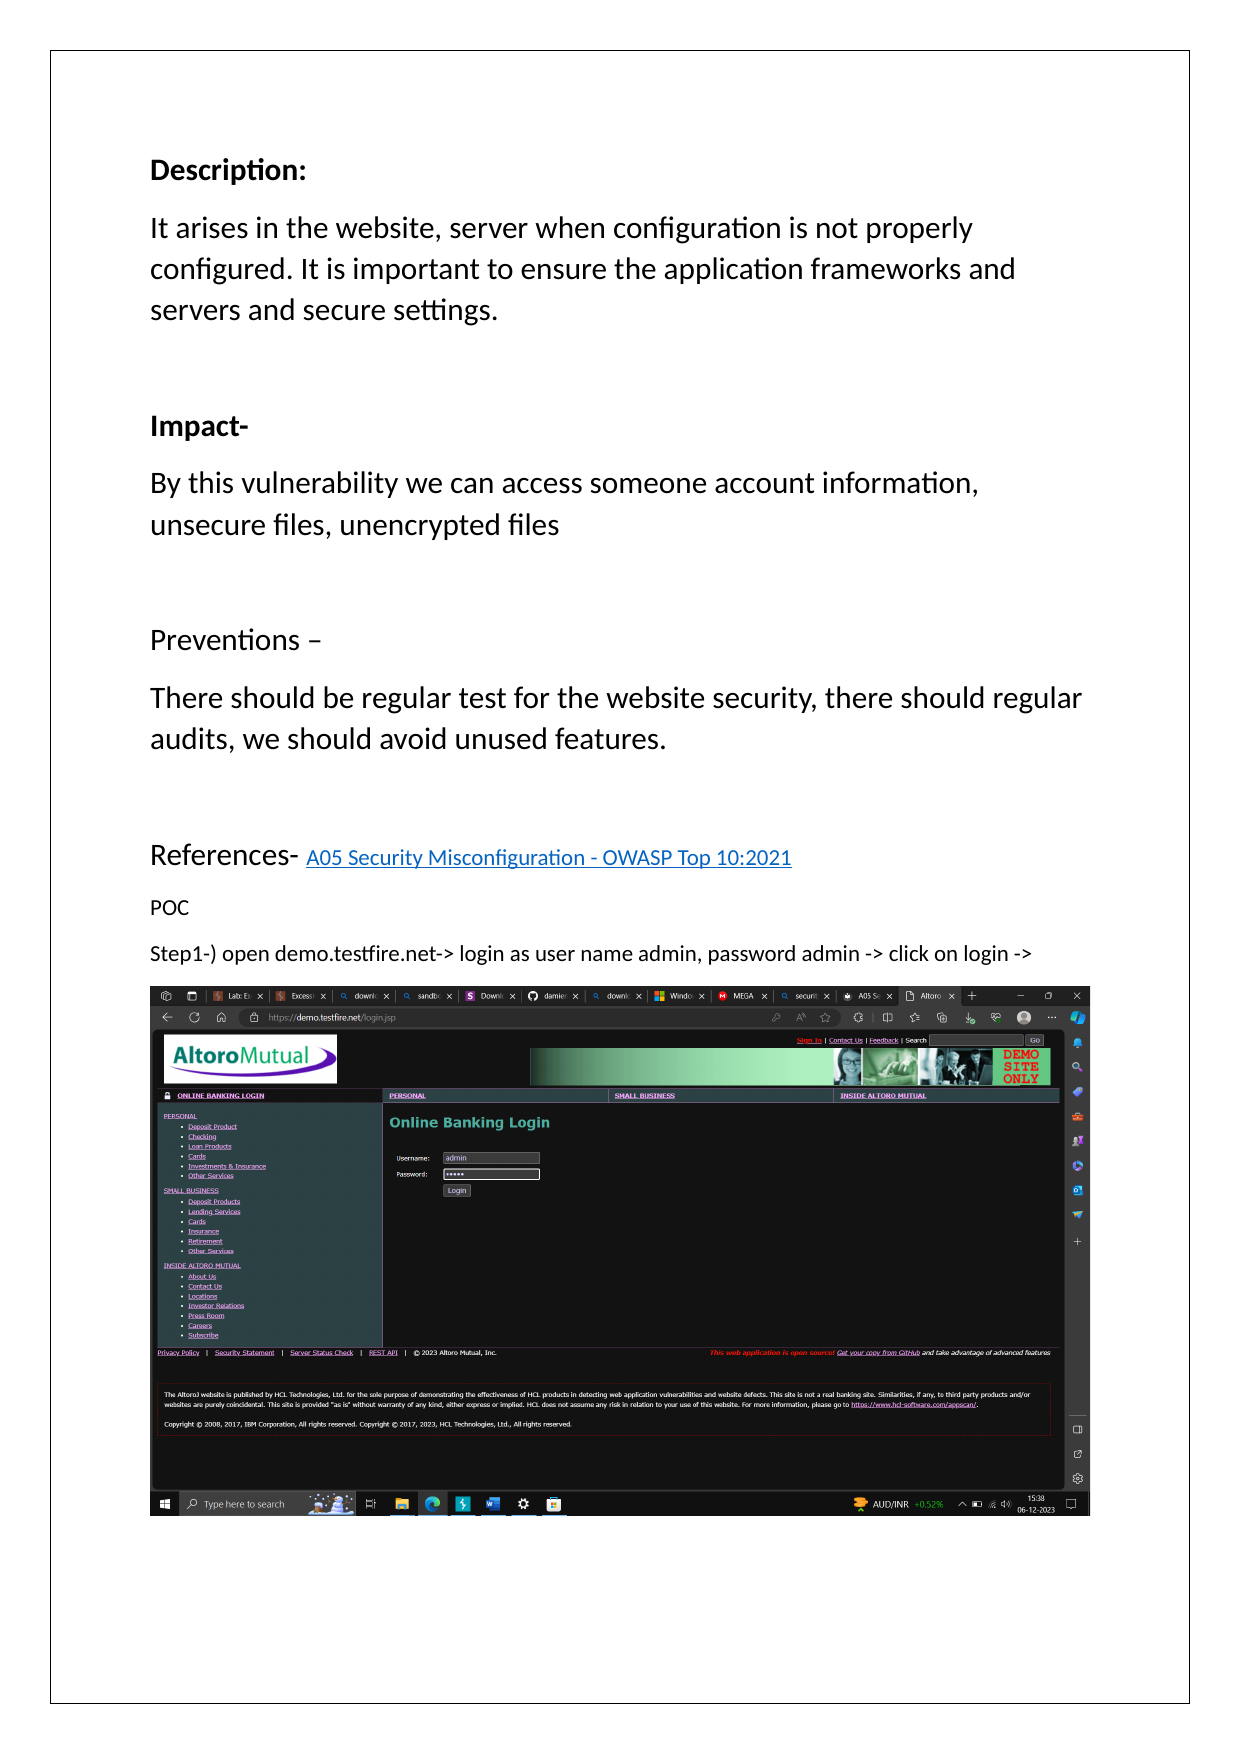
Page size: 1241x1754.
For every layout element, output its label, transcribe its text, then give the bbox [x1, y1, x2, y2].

text Step1-) open demo.testfire.net-> login as user name admin, password admin -> click on login -> [150, 939, 1090, 968]
text By this vulnerability we can access someone account information, unsecure files, unencrypted files [150, 463, 1090, 543]
text Description: [150, 150, 1090, 188]
text Preventions – [150, 620, 1090, 658]
picture [150, 986, 1091, 1516]
text It arises in the website, server when configuration is not properly configured. It is important to ensure the application frameworks and servers and secure settings. [150, 208, 1090, 328]
text POC [150, 893, 1090, 921]
text Impact- [150, 406, 1090, 444]
text References- A05 Security Misconfiguration - OWASP Top 10:2021 [150, 835, 1090, 873]
text There should be regular test for the website security, there should regular audits, we should avoid unused features. [150, 678, 1090, 757]
